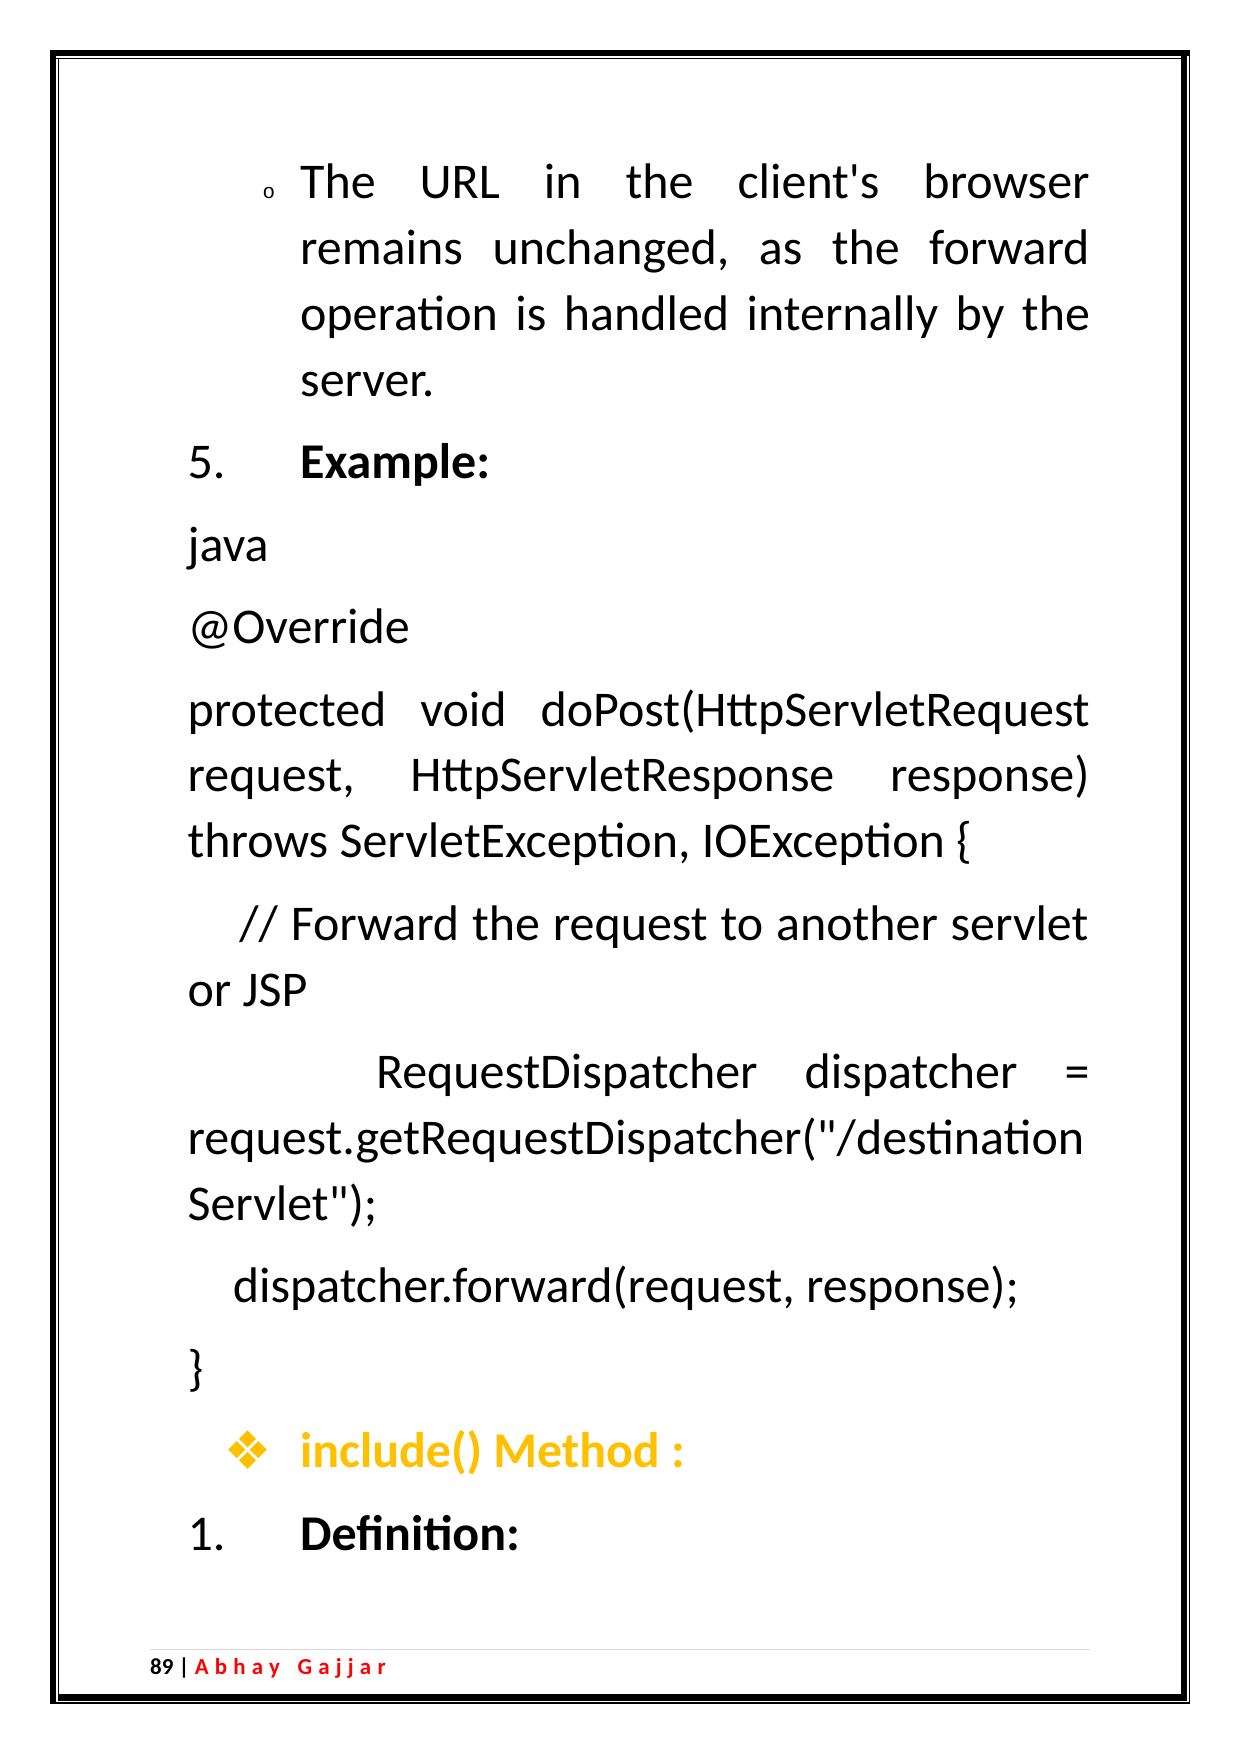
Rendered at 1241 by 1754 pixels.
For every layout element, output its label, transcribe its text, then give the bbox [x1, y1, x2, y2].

text } [187, 1337, 1090, 1398]
list include() Method : [225, 1419, 1090, 1480]
text dispatcher.forward(request, response); [187, 1254, 1090, 1315]
text protected void doPost(HttpServletRequest request, HttpServletResponse response) throws ServletException, IOException { [187, 677, 1090, 870]
text java [187, 512, 1090, 573]
text // Forward the request to another servlet or JSP [187, 892, 1090, 1018]
list The URL in the client's browser remains unchanged, as the forward operation is handled internally by the server. [262, 150, 1090, 408]
list Example: [187, 430, 1090, 491]
text RequestDispatcher dispatcher = request.getRequestDispatcher("/destinationServlet"); [187, 1040, 1090, 1233]
list Definition: [187, 1502, 1090, 1563]
text @Override [187, 595, 1090, 656]
